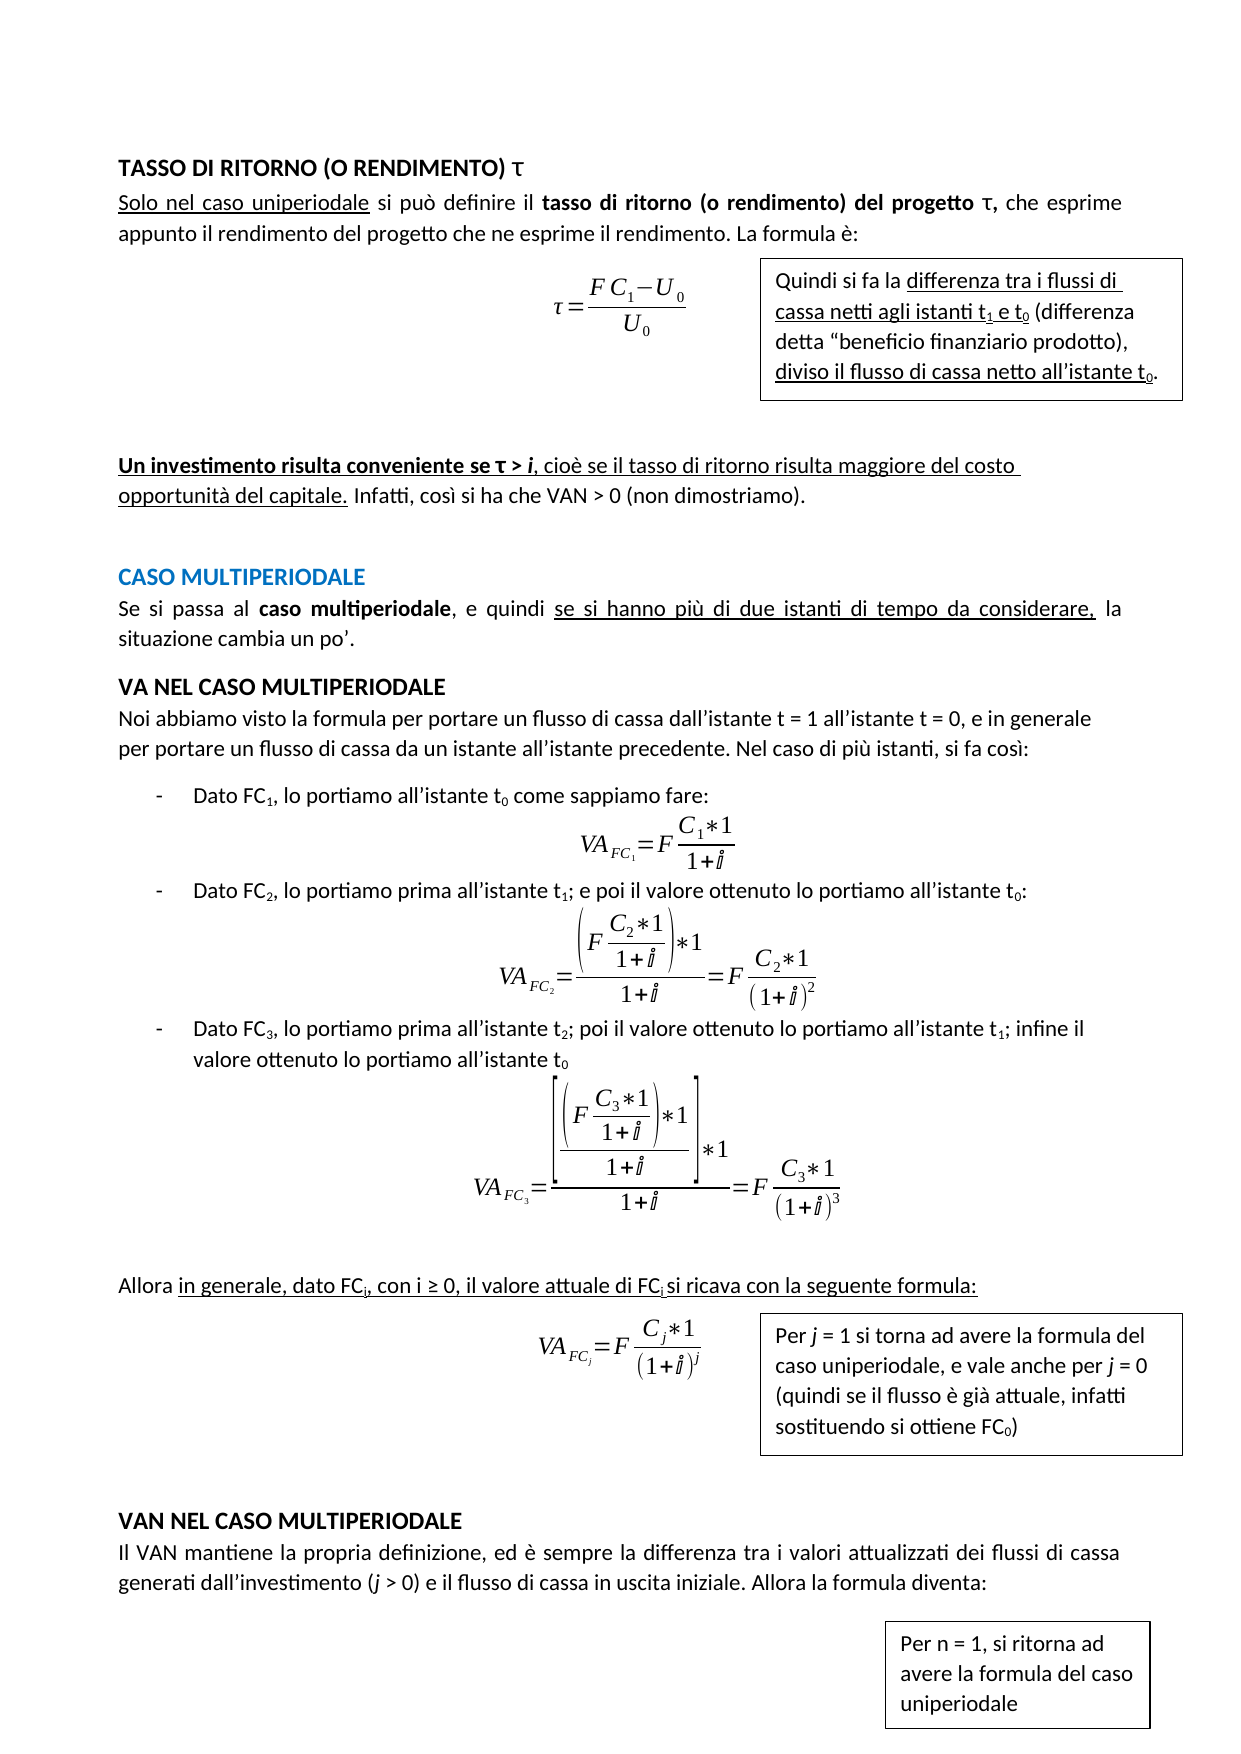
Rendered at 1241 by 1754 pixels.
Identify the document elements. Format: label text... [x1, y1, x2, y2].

text Il VAN mantiene la propria definizione, ed è sempre la differenza tra i valori attualizzati dei flussi di cassa generati dall’investimento (j > 0) e il flusso di cassa in uscita iniziale. Allora la formula diventa: [118, 1538, 1122, 1596]
text CASO MULTIPERIODALE [118, 561, 1122, 592]
text Un investimento risulta conveniente se τ > i, cioè se il tasso di ritorno risulta maggiore del costo opportunità del capitale. Infatti, così si ha che VAN > 0 (non dimostriamo). [118, 449, 1122, 509]
text TASSO DI RITORNO (O RENDIMENTO) τ [118, 148, 1122, 183]
list Dato FC1, lo portiamo all’istante t0 come sappiamo fare: [156, 781, 1122, 809]
text Allora in generale, dato FCi, con i ≥ 0, il valore attuale di FCi si ricava con la seguente formula: [118, 1271, 1122, 1299]
text VA NEL CASO MULTIPERIODALE [118, 671, 1122, 702]
text Se si passa al caso multiperiodale, e quindi se si hanno più di due istanti di tempo da considerare, la situazione cambia un po’. [118, 594, 1122, 652]
text Noi abbiamo visto la formula per portare un flusso di cassa dall’istante t = 1 all’istante t = 0, e in generale per portare un flusso di cassa da un istante all’istante precedente. Nel caso di più istanti, si fa così: [118, 704, 1122, 762]
text Solo nel caso uniperiodale si può definire il tasso di ritorno (o rendimento) del progetto τ, che esprime appunto il rendimento del progetto che ne esprime il rendimento. La formula è: [118, 186, 1122, 247]
text VAN NEL CASO MULTIPERIODALE [118, 1505, 1122, 1536]
list Dato FC2, lo portiamo prima all’istante t1; e poi il valore ottenuto lo portiamo all’istante t0: [156, 876, 1122, 904]
list Dato FC3, lo portiamo prima all’istante t2; poi il valore ottenuto lo portiamo all’istante t1; infine il valore ottenuto lo portiamo all’istante t0 [156, 1014, 1122, 1073]
